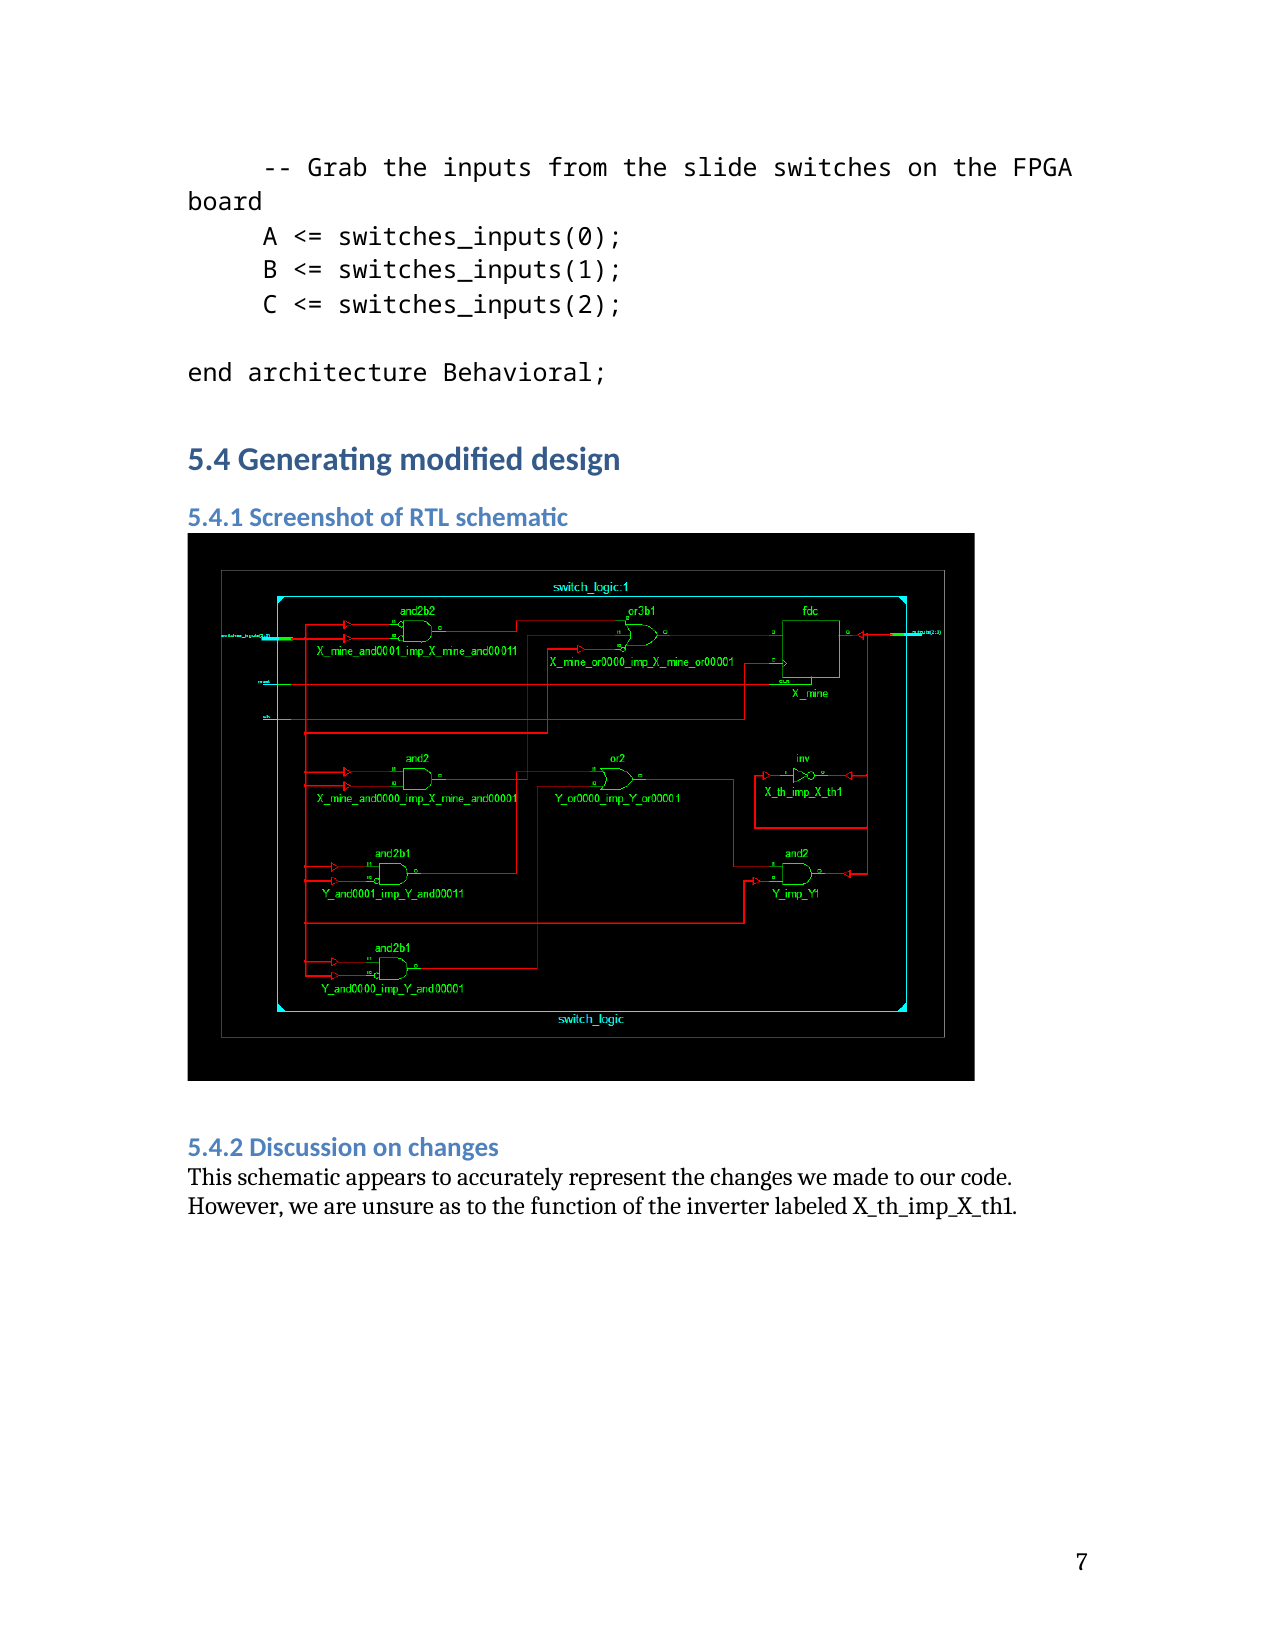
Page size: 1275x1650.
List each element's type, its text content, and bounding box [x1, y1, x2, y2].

text This schematic appears to accurately represent the changes we made to our code. However, we are unsure as to the function of the inverter labeled X_th_imp_X_th1. [187, 1163, 1087, 1221]
text B <= switches_inputs(1); [187, 252, 1087, 286]
text end architecture Behavioral; [187, 354, 1087, 388]
subtitle 5.4.2 Discussion on changes [187, 1130, 1087, 1163]
text C <= switches_inputs(2); [187, 286, 1087, 320]
picture [187, 533, 975, 1081]
subtitle 5.4 Generating modified design [187, 438, 1087, 479]
subtitle 5.4.1 Screenshot of RTL schematic [187, 500, 1087, 533]
text A <= switches_inputs(0); [187, 218, 1087, 252]
text -- Grab the inputs from the slide switches on the FPGA board [187, 150, 1087, 218]
